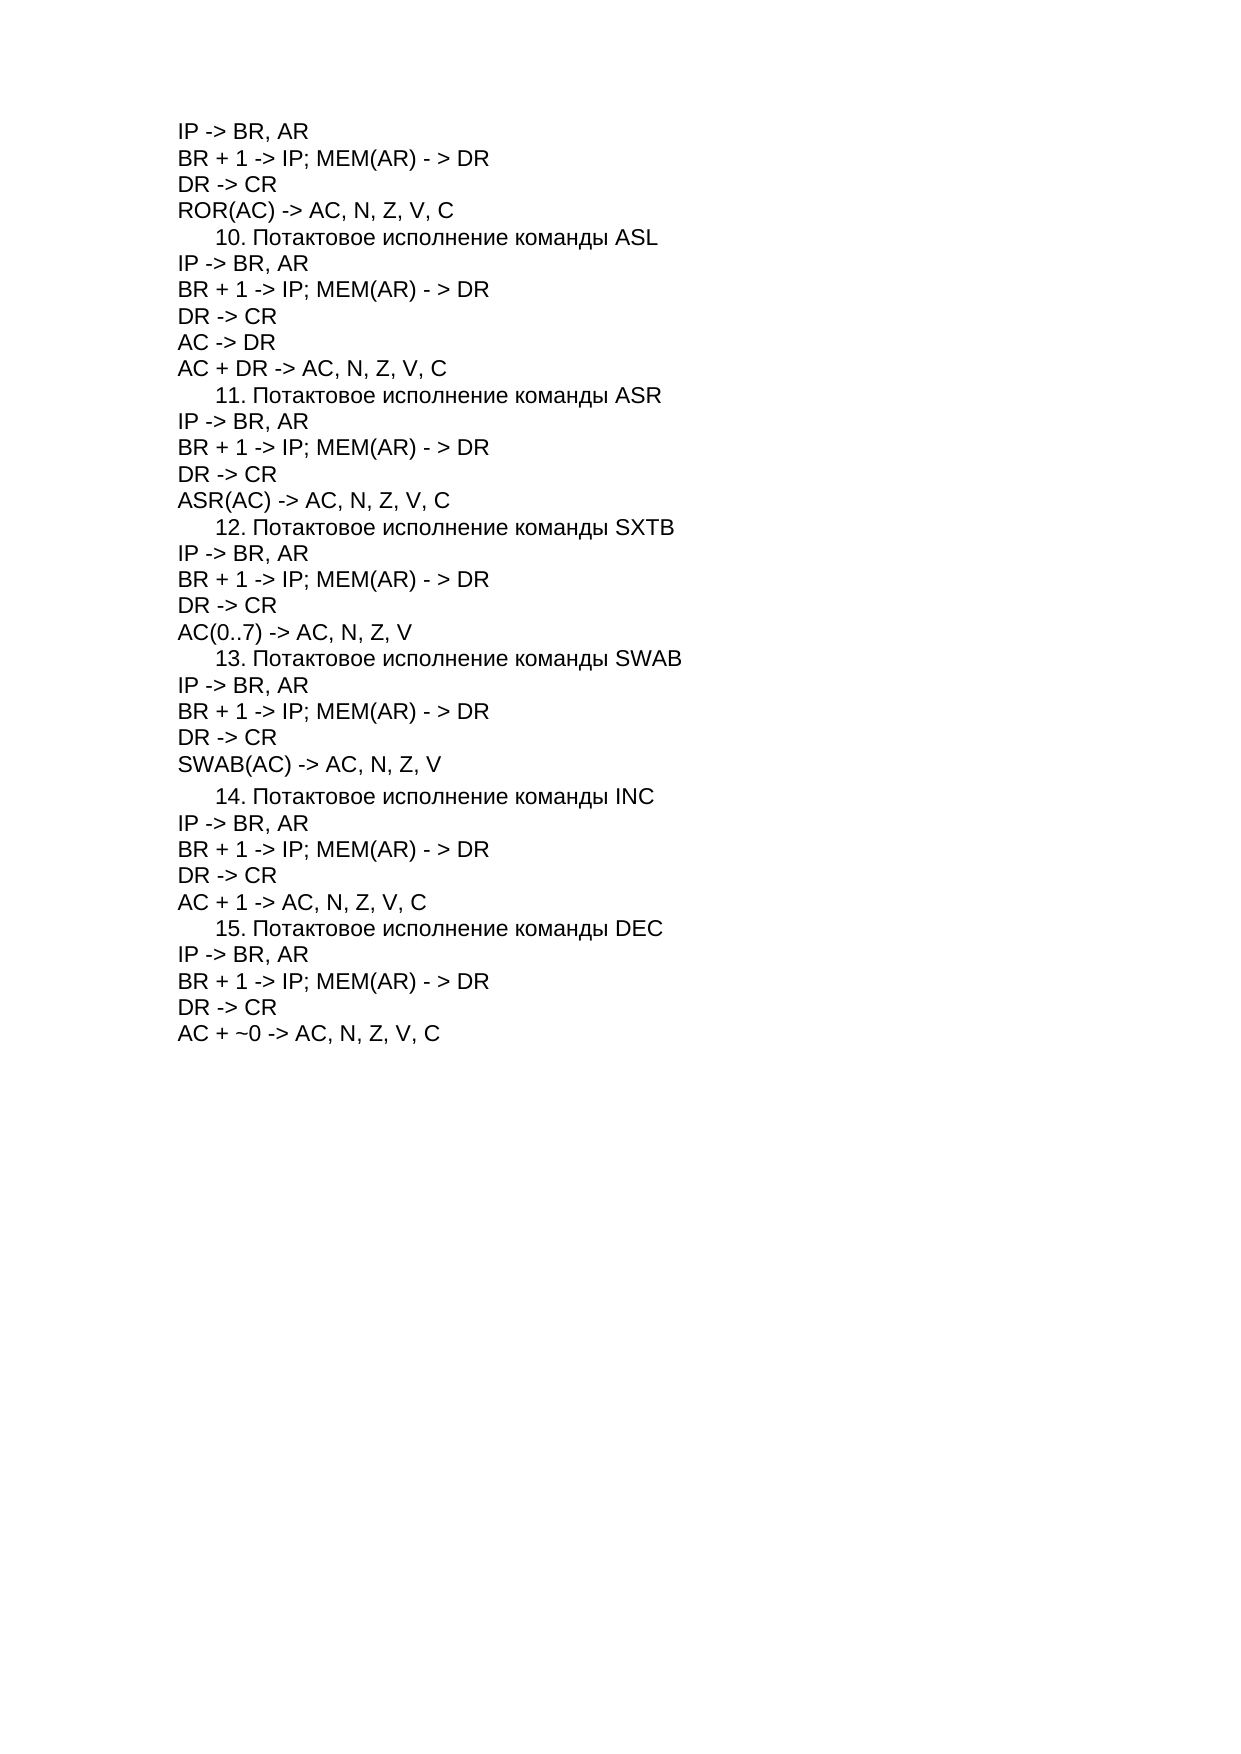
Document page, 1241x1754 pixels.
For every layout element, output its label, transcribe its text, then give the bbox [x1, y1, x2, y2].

text BR + 1 -> IP; MEM(AR) - > DR [177, 836, 1152, 862]
text DR -> CR [177, 171, 1152, 197]
text IP -> BR, AR [177, 118, 1152, 144]
text BR + 1 -> IP; MEM(AR) - > DR [177, 434, 1152, 461]
text BR + 1 -> IP; MEM(AR) - > DR [177, 566, 1152, 592]
text AC + DR -> AC, N, Z, V, C [177, 355, 1152, 382]
text IP -> BR, AR [177, 672, 1152, 698]
text AC + 1 -> AC, N, Z, V, C [177, 889, 1152, 915]
text IP -> BR, AR [177, 250, 1152, 276]
text DR -> CR [177, 592, 1152, 619]
text DR -> CR [177, 461, 1152, 487]
text IP -> BR, AR [177, 809, 1152, 836]
text DR -> CR [177, 303, 1152, 329]
list Потактовое исполнение команды DEC [215, 915, 1152, 941]
list Потактовое исполнение команды INC [215, 783, 1152, 809]
text AC + ~0 -> AC, N, Z, V, C [177, 1020, 1152, 1047]
text DR -> CR [177, 994, 1152, 1020]
text BR + 1 -> IP; MEM(AR) - > DR [177, 968, 1152, 994]
text ROR(AC) -> AC, N, Z, V, C [177, 197, 1152, 223]
text AC(0..7) -> AC, N, Z, V [177, 619, 1152, 645]
text BR + 1 -> IP; MEM(AR) - > DR [177, 144, 1152, 171]
text AC -> DR [177, 329, 1152, 355]
text IP -> BR, AR [177, 408, 1152, 434]
list Потактовое исполнение команды SWAB [215, 645, 1152, 672]
list Потактовое исполнение команды SXTB [215, 513, 1152, 540]
list Потактовое исполнение команды ASR [215, 382, 1152, 408]
text ASR(AC) -> AC, N, Z, V, C [177, 487, 1152, 513]
text IP -> BR, AR [177, 941, 1152, 968]
list Потактовое исполнение команды ASL [215, 223, 1152, 250]
text SWAB(AC) -> AC, N, Z, V [177, 751, 1152, 777]
text BR + 1 -> IP; MEM(AR) - > DR [177, 698, 1152, 724]
text DR -> CR [177, 724, 1152, 751]
text BR + 1 -> IP; MEM(AR) - > DR [177, 276, 1152, 303]
text DR -> CR [177, 862, 1152, 889]
text IP -> BR, AR [177, 540, 1152, 566]
